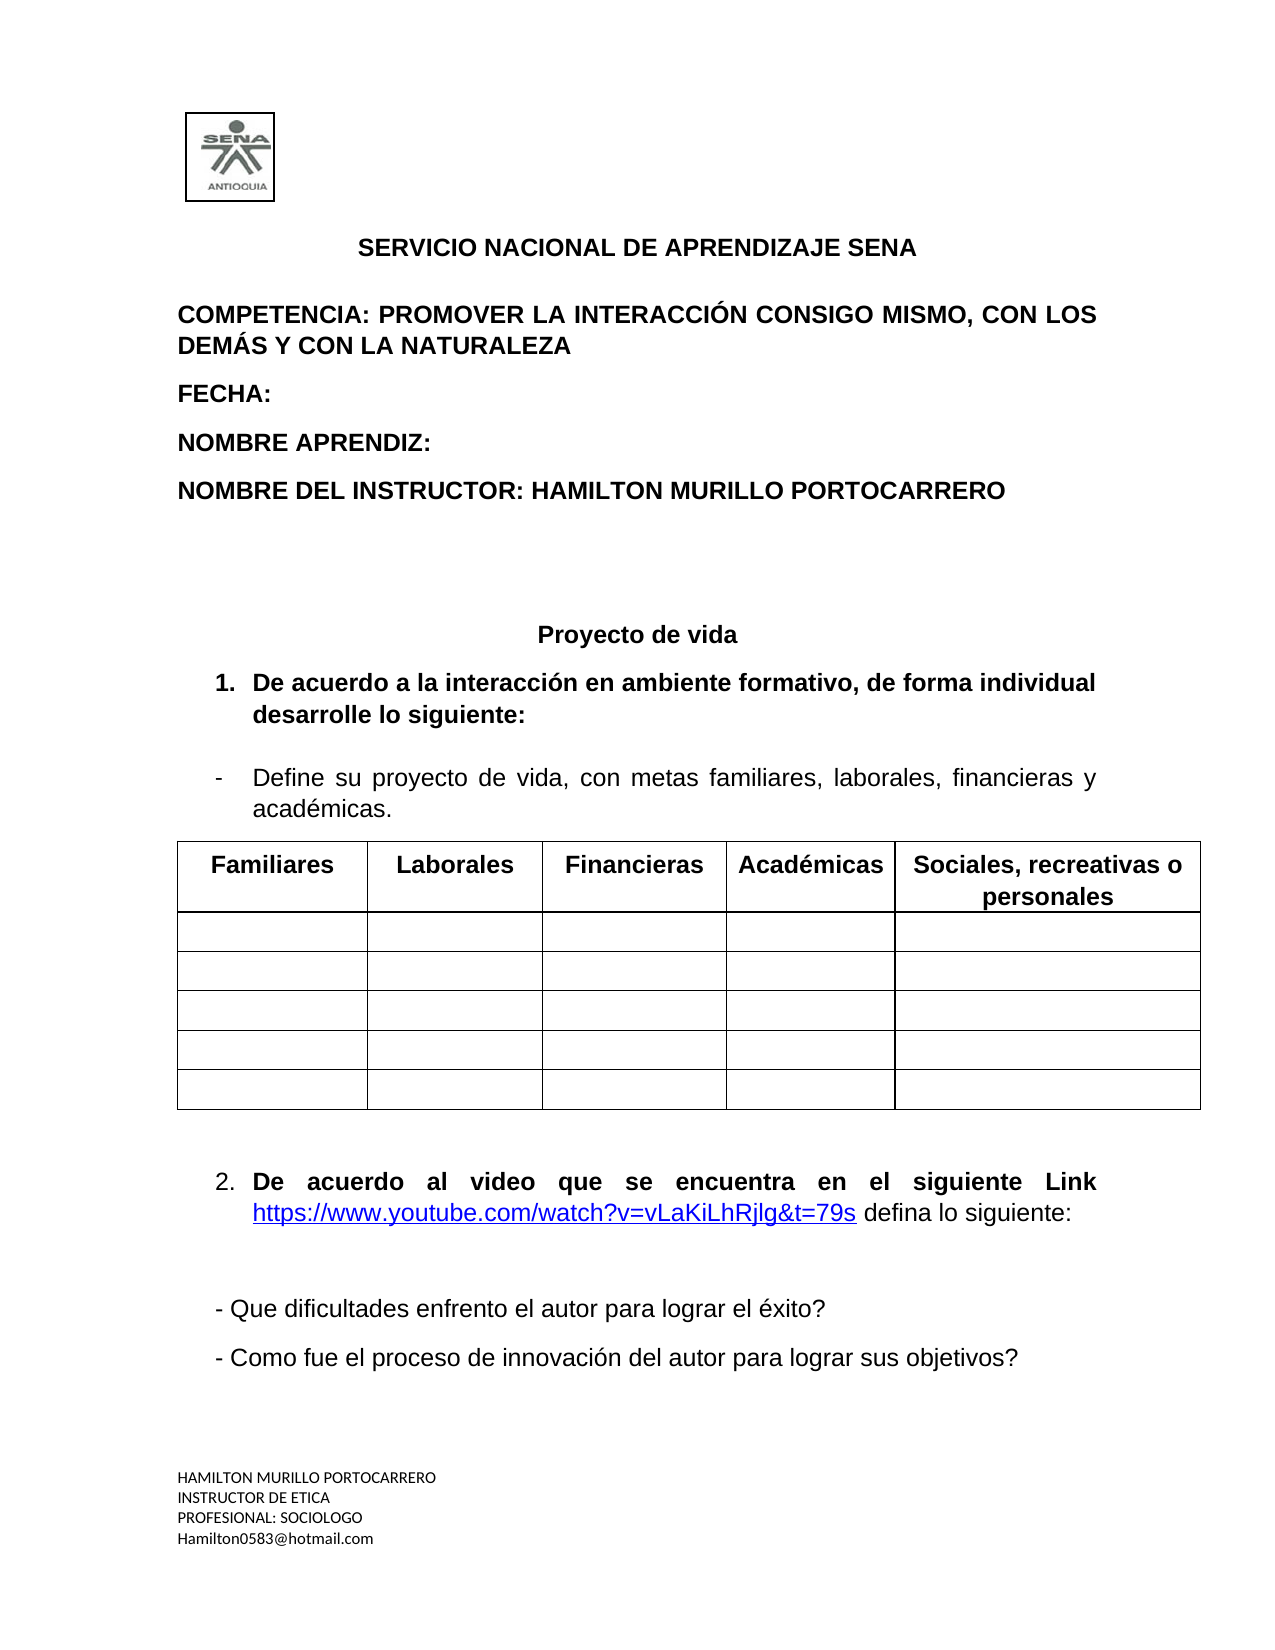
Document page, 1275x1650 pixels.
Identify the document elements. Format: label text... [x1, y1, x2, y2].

table_cell [543, 991, 726, 1030]
table_cell [368, 952, 542, 990]
text Proyecto de vida [177, 618, 1098, 650]
list De acuerdo a la interacción en ambiente formativo, de forma individual desarrolle lo siguiente: [215, 667, 1098, 729]
table_cell [543, 1070, 726, 1109]
table_cell [368, 1070, 542, 1109]
table_cell [727, 1031, 894, 1069]
table_cell [896, 991, 1200, 1030]
table_cell [543, 952, 726, 990]
text NOMBRE APRENDIZ: [177, 426, 1098, 457]
table_cell [178, 991, 367, 1030]
table_cell [896, 1070, 1200, 1109]
table_cell [727, 1070, 894, 1109]
table_header Financieras [543, 842, 726, 911]
table_cell [178, 913, 367, 951]
table_cell [178, 1031, 367, 1069]
table_cell [896, 913, 1200, 951]
table_cell [368, 991, 542, 1030]
table_cell [896, 952, 1200, 990]
table_cell [543, 913, 726, 951]
table_cell [368, 913, 542, 951]
text FECHA: [177, 378, 1098, 409]
table_cell [178, 952, 367, 990]
table_cell [727, 952, 894, 990]
text NOMBRE DEL INSTRUCTOR: HAMILTON MURILLO PORTOCARRERO [177, 474, 1098, 506]
table_cell [727, 913, 894, 951]
table_cell [896, 1031, 1200, 1069]
text COMPETENCIA: PROMOVER LA INTERACCIÓN CONSIGO MISMO, CON LOS DEMÁS Y CON LA NATURALEZA [177, 298, 1098, 361]
text - Como fue el proceso de innovación del autor para lograr sus objetivos? [215, 1341, 1098, 1372]
table_cell [368, 1031, 542, 1069]
list De acuerdo al video que se encuentra en el siguiente Link https://www.youtube.com/watch?v=vLaKiLhRjlg&t=79s defina lo siguiente: [215, 1165, 1098, 1228]
list Define su proyecto de vida, con metas familiares, laborales, financieras y académicas. [215, 761, 1098, 824]
table_header Familiares [178, 842, 367, 911]
text - Que dificultades enfrento el autor para lograr el éxito? [215, 1293, 1098, 1324]
table_header Sociales, recreativas o personales [896, 842, 1200, 911]
table_header Académicas [727, 842, 894, 911]
table_cell [543, 1031, 726, 1069]
table_header Laborales [368, 842, 542, 911]
table_cell [727, 991, 894, 1030]
picture [201, 120, 271, 190]
table_cell [178, 1070, 367, 1109]
